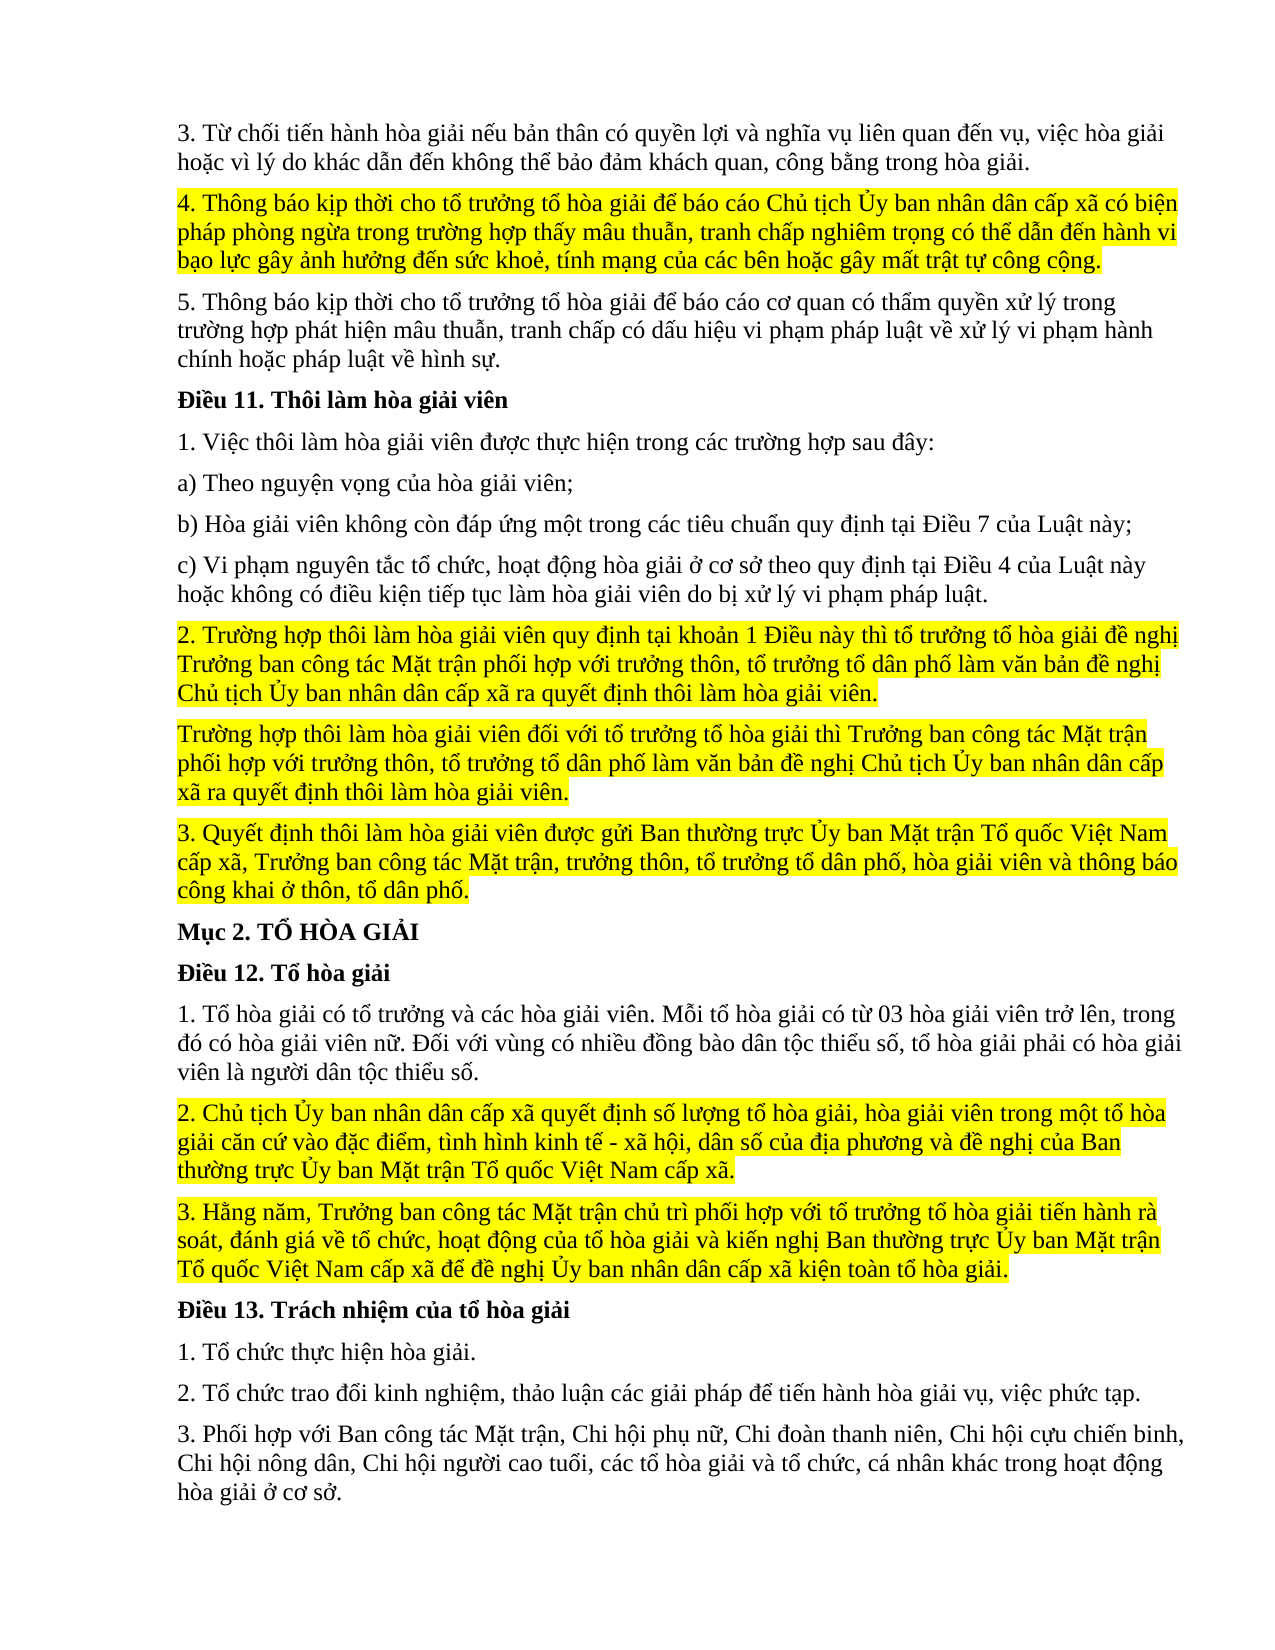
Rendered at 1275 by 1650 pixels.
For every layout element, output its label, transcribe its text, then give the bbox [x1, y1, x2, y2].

text Điều 11. Thôi làm hòa giải viên [177, 386, 1188, 414]
text c) Vi phạm nguyên tắc tổ chức, hoạt động hòa giải ở cơ sở theo quy định tại Điều 4 của Luật này hoặc không có điều kiện tiếp tục làm hòa giải viên do bị xử lý vi phạm pháp luật. [177, 551, 1188, 608]
text 1. Tổ chức thực hiện hòa giải. [177, 1337, 1188, 1366]
text Điều 12. Tổ hòa giải [177, 958, 1188, 987]
text 2. Chủ tịch Ủy ban nhân dân cấp xã quyết định số lượng tổ hòa giải, hòa giải viên trong một tổ hòa giải căn cứ vào đặc điểm, tình hình kinh tế - xã hội, dân số của địa phương và đề nghị của Ban thường trực Ủy ban Mặt trận Tổ quốc Việt Nam cấp xã. [735, 1098, 1188, 1184]
text 3. Quyết định thôi làm hòa giải viên được gửi Ban thường trực Ủy ban Mặt trận Tổ quốc Việt Nam cấp xã, Trưởng ban công tác Mặt trận, trưởng thôn, tổ trưởng tổ dân phố, hòa giải viên và thông báo công khai ở thôn, tổ dân phố. [469, 818, 1188, 904]
text 2. Tổ chức trao đổi kinh nghiệm, thảo luận các giải pháp để tiến hành hòa giải vụ, việc phức tạp. [177, 1378, 1188, 1407]
text Điều 13. Trách nhiệm của tổ hòa giải [177, 1296, 1188, 1324]
text 5. Thông báo kịp thời cho tổ trưởng tổ hòa giải để báo cáo cơ quan có thẩm quyền xử lý trong trường hợp phát hiện mâu thuẫn, tranh chấp có dấu hiệu vi phạm pháp luật về xử lý vi phạm hành chính hoặc pháp luật về hình sự. [177, 287, 1188, 373]
text a) Theo nguyện vọng của hòa giải viên; [177, 468, 1188, 497]
text Mục 2. TỔ HÒA GIẢI [177, 917, 1188, 946]
text 1. Việc thôi làm hòa giải viên được thực hiện trong các trường hợp sau đây: [177, 427, 1188, 456]
text 1. Tổ hòa giải có tổ trưởng và các hòa giải viên. Mỗi tổ hòa giải có từ 03 hòa giải viên trở lên, trong đó có hòa giải viên nữ. Đối với vùng có nhiều đồng bào dân tộc thiểu số, tổ hòa giải phải có hòa giải viên là người dân tộc thiểu số. [177, 999, 1188, 1086]
text 3. Phối hợp với Ban công tác Mặt trận, Chi hội phụ nữ, Chi đoàn thanh niên, Chi hội cựu chiến binh, Chi hội nông dân, Chi hội người cao tuổi, các tổ hòa giải và tổ chức, cá nhân khác trong hoạt động hòa giải ở cơ sở. [177, 1419, 1188, 1506]
text 3. Từ chối tiến hành hòa giải nếu bản thân có quyền lợi và nghĩa vụ liên quan đến vụ, việc hòa giải hoặc vì lý do khác dẫn đến không thể bảo đảm khách quan, công bằng trong hòa giải. [177, 118, 1188, 176]
text Trường hợp thôi làm hòa giải viên đối với tổ trưởng tổ hòa giải thì Trưởng ban công tác Mặt trận phối hợp với trưởng thôn, tổ trưởng tổ dân phố làm văn bản đề nghị Chủ tịch Ủy ban nhân dân cấp xã ra quyết định thôi làm hòa giải viên. [569, 719, 1188, 806]
text 2. Trường hợp thôi làm hòa giải viên quy định tại khoản 1 Điều này thì tổ trưởng tổ hòa giải đề nghị Trưởng ban công tác Mặt trận phối hợp với trưởng thôn, tổ trưởng tổ dân phố làm văn bản đề nghị Chủ tịch Ủy ban nhân dân cấp xã ra quyết định thôi làm hòa giải viên. [878, 621, 1188, 707]
text b) Hòa giải viên không còn đáp ứng một trong các tiêu chuẩn quy định tại Điều 7 của Luật này; [177, 509, 1188, 538]
